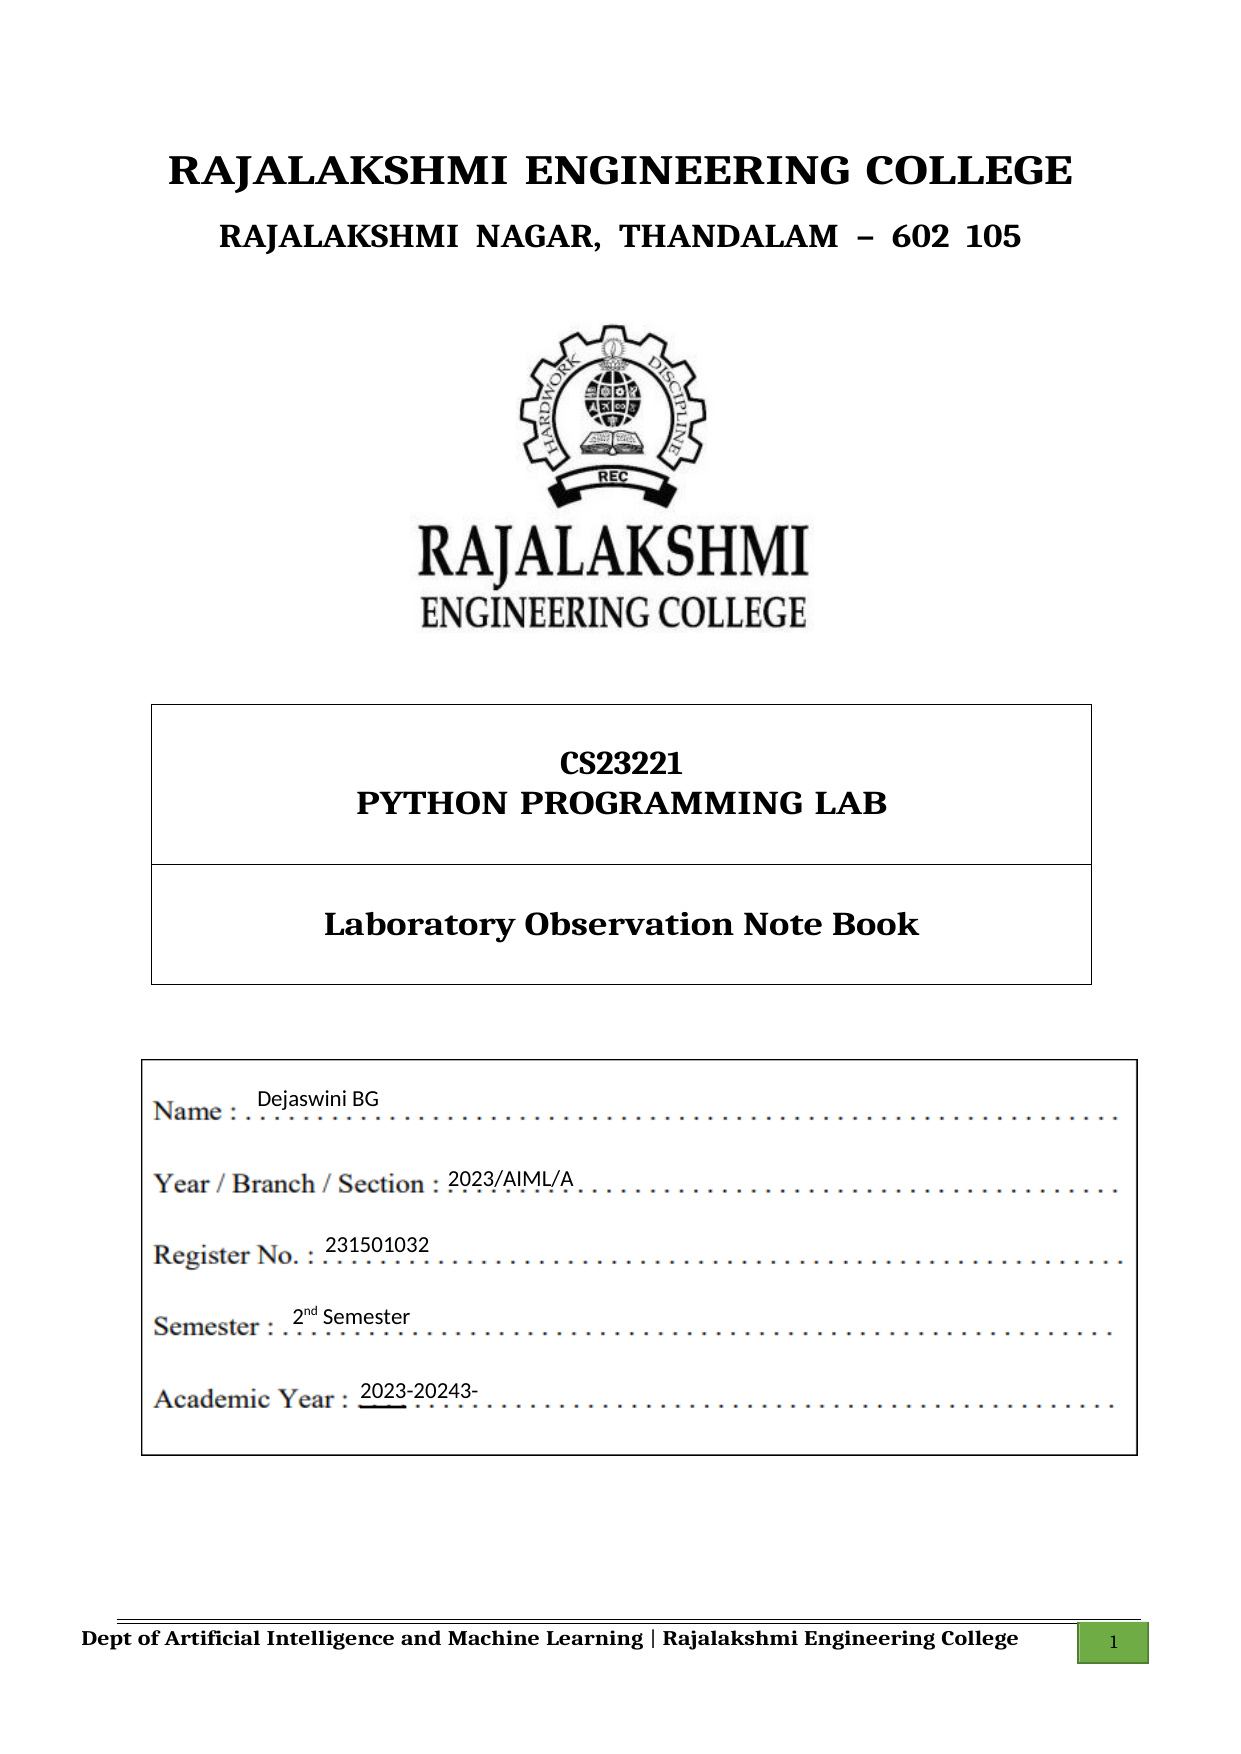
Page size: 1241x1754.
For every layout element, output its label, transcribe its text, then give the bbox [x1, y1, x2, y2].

title RAJALAKSHMI ENGINEERING COLLEGE [155, 147, 1086, 195]
subtitle RAJALAKSHMI NAGAR, THANDALAM – 602 105 [204, 217, 1036, 255]
picture [410, 321, 814, 633]
table_header CS23221 PYTHON PROGRAMMING LAB [152, 705, 1091, 863]
table_cell Laboratory Observation Note Book [152, 865, 1091, 984]
picture [141, 1059, 1138, 1456]
